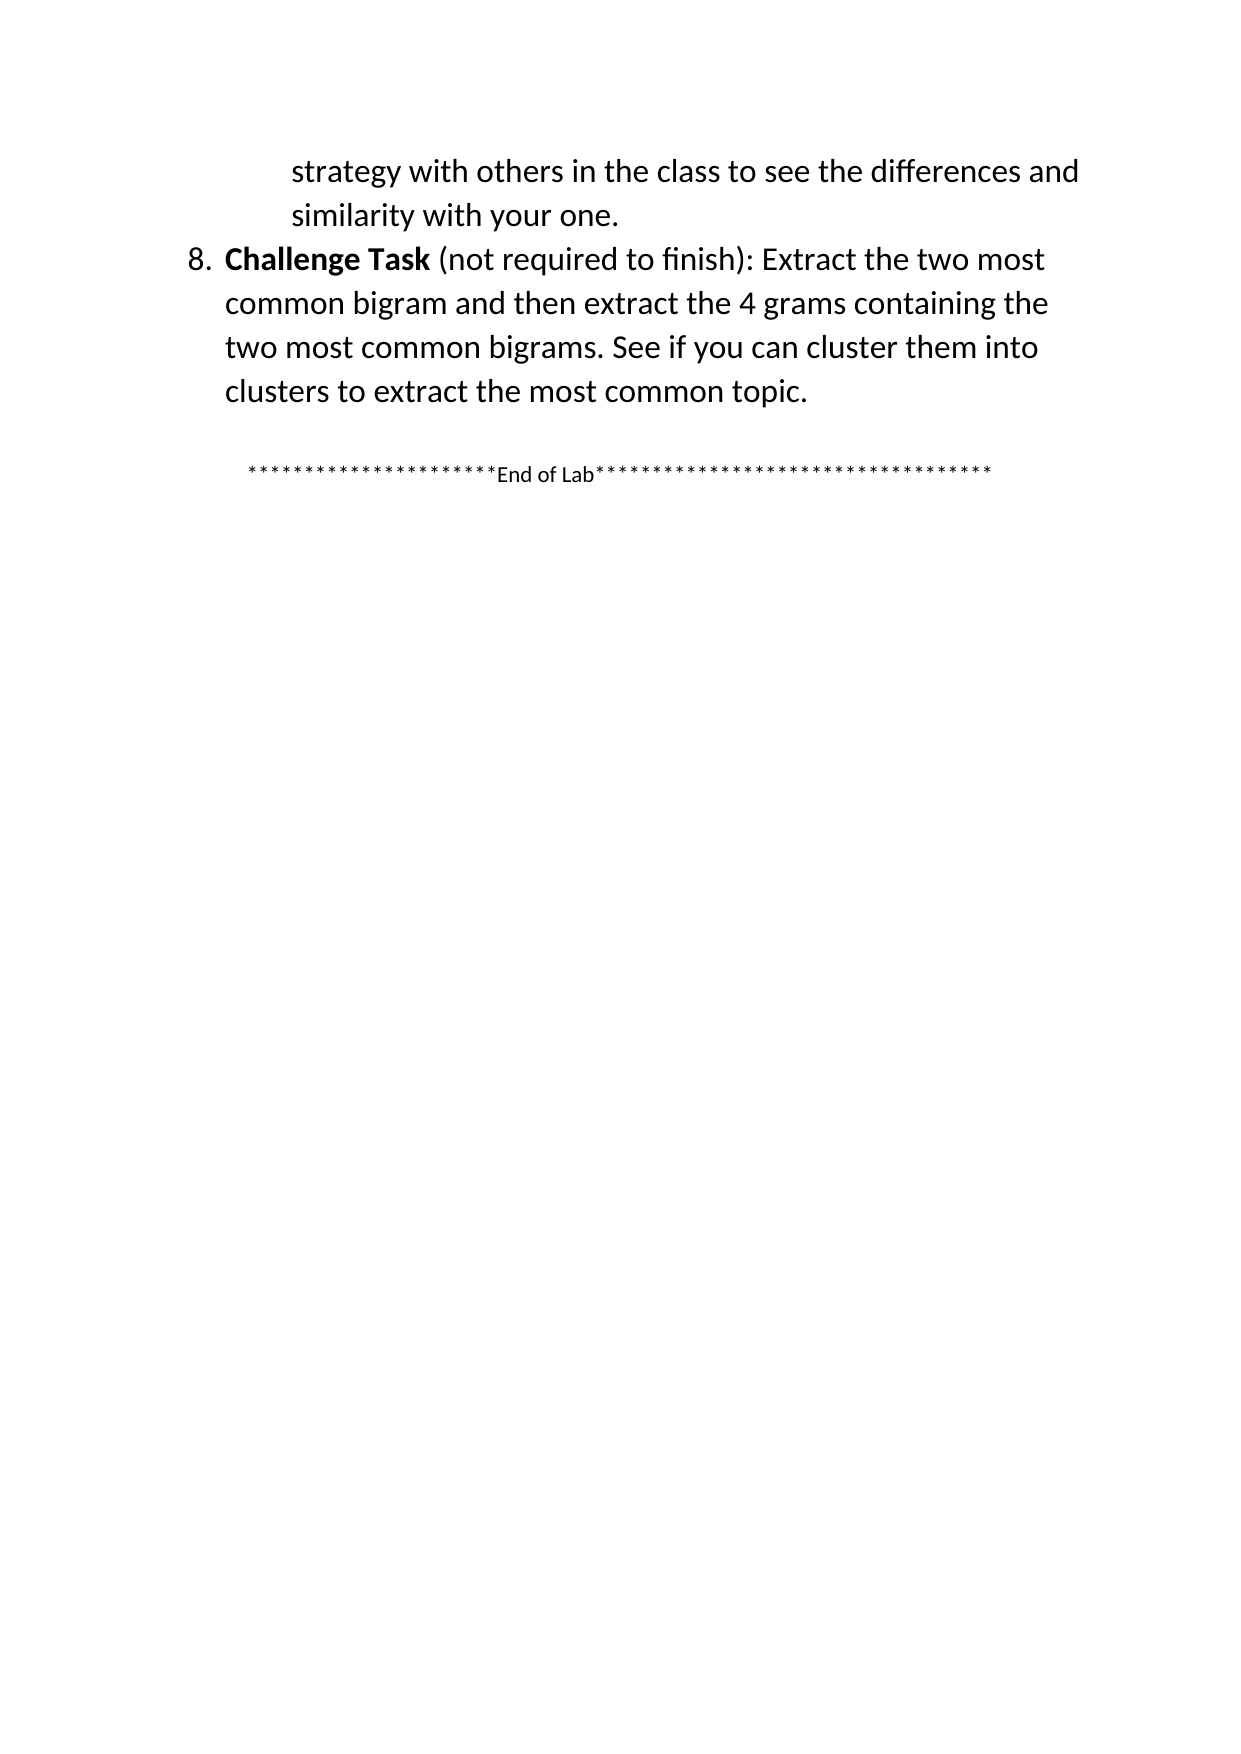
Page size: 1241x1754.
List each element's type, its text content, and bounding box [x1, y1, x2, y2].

text **********************End of Lab*********************************** [150, 461, 1090, 489]
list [253, 150, 1090, 235]
list Challenge Task (not required to finish): Extract the two most common bigram and then extract the 4 grams containing the two most common bigrams. See if you can cluster them into clusters to extract the most common topic. [187, 238, 1090, 411]
